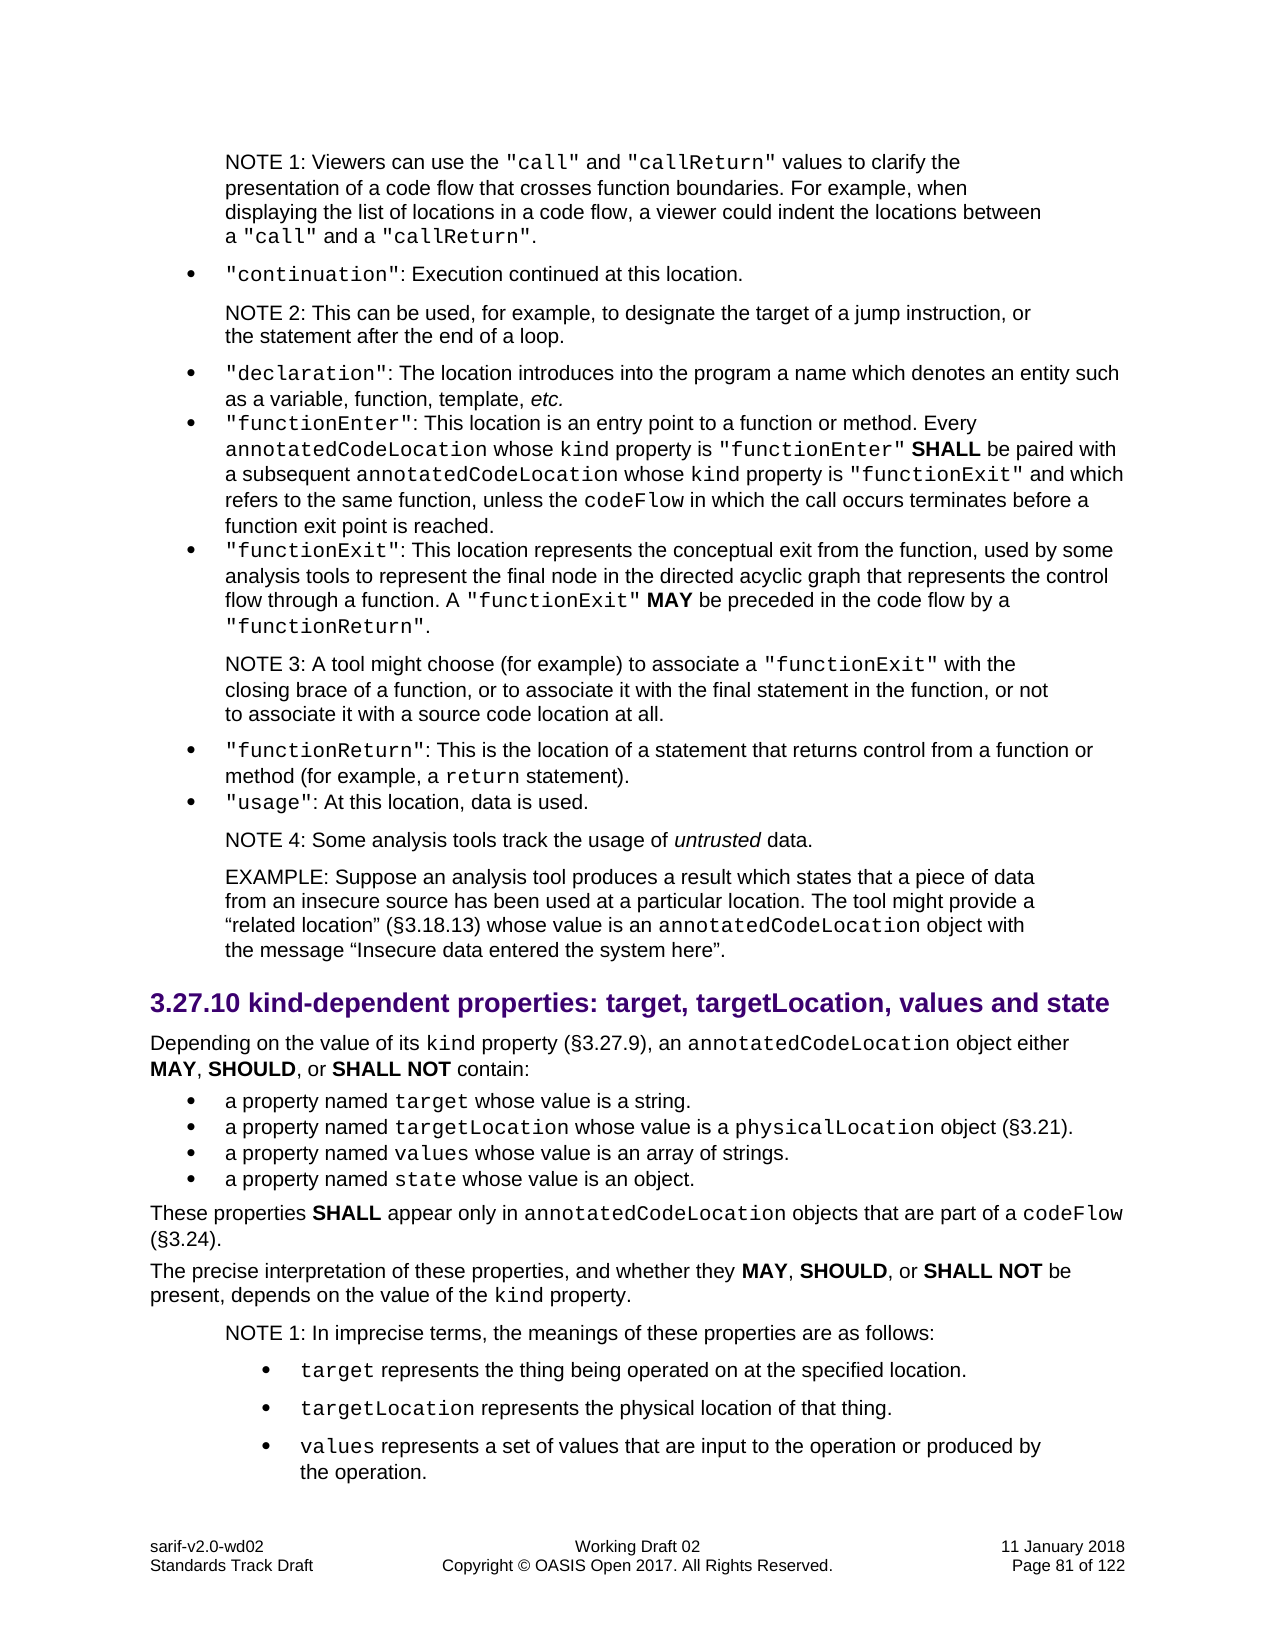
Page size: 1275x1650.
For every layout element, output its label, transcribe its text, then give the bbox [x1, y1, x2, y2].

list a property named target whose value is a string. [187, 1089, 1125, 1115]
list targetLocation represents the physical location of that thing. [262, 1396, 1050, 1422]
subtitle kind-dependent properties: target, targetLocation, values and state [150, 987, 1125, 1018]
text EXAMPLE: Suppose an analysis tool produces a result which states that a piece of data from an insecure source has been used at a particular location. The tool might provide a “related location” (§3.18.13) whose value is an annotatedCodeLocation object with the message “Insecure data entered the system here”. [225, 864, 1050, 962]
list a property named values whose value is an array of strings. [187, 1141, 1125, 1167]
text NOTE 3: A tool might choose (for example) to associate a "functionExit" with the closing brace of a function, or to associate it with the final statement in the function, or not to associate it with a source code location at all. [225, 652, 1050, 726]
list "functionExit": This location represents the conceptual exit from the function, used by some analysis tools to represent the final node in the directed acyclic graph that represents the control flow through a function. A "functionExit" MAY be preceded in the code flow by a "functionReturn". [187, 538, 1125, 639]
text NOTE 1: In imprecise terms, the meanings of these properties are as follows: [225, 1321, 1050, 1345]
list "usage": At this location, data is used. [187, 790, 1125, 816]
text NOTE 1: Viewers can use the "call" and "callReturn" values to clarify the presentation of a code flow that crosses function boundaries. For example, when displaying the list of locations in a code flow, a viewer could indent the locations between a "call" and a "callReturn". [225, 150, 1050, 249]
text These properties SHALL appear only in annotatedCodeLocation objects that are part of a codeFlow (§3.24). [150, 1201, 1125, 1251]
text NOTE 2: This can be used, for example, to designate the target of a jump instruction, or the statement after the end of a loop. [225, 300, 1050, 348]
list "functionEnter": This location is an entry point to a function or method. Every annotatedCodeLocation whose kind property is "functionEnter" SHALL be paired with a subsequent annotatedCodeLocation whose kind property is "functionExit" and which refers to the same function, unless the codeFlow in which the call occurs terminates before a function exit point is reached. [187, 411, 1125, 538]
list a property named state whose value is an object. [187, 1167, 1125, 1192]
list "declaration": The location introduces into the program a name which denotes an entity such as a variable, function, template, etc. [187, 361, 1125, 411]
list values represents a set of values that are input to the operation or produced by the operation. [262, 1434, 1050, 1484]
list "functionReturn": This is the location of a statement that returns control from a function or method (for example, a return statement). [187, 738, 1125, 790]
list target represents the thing being operated on at the specified location. [262, 1358, 1050, 1383]
text Depending on the value of its kind property (§3.27.9), an annotatedCodeLocation object either MAY, SHOULD, or SHALL NOT contain: [150, 1031, 1125, 1081]
text NOTE 4: Some analysis tools track the usage of untrusted data. [225, 828, 1050, 852]
text The precise interpretation of these properties, and whether they MAY, SHOULD, or SHALL NOT be present, depends on the value of the kind property. [150, 1259, 1125, 1309]
list "continuation": Execution continued at this location. [187, 262, 1125, 288]
list a property named targetLocation whose value is a physicalLocation object (§3.21). [187, 1115, 1125, 1141]
